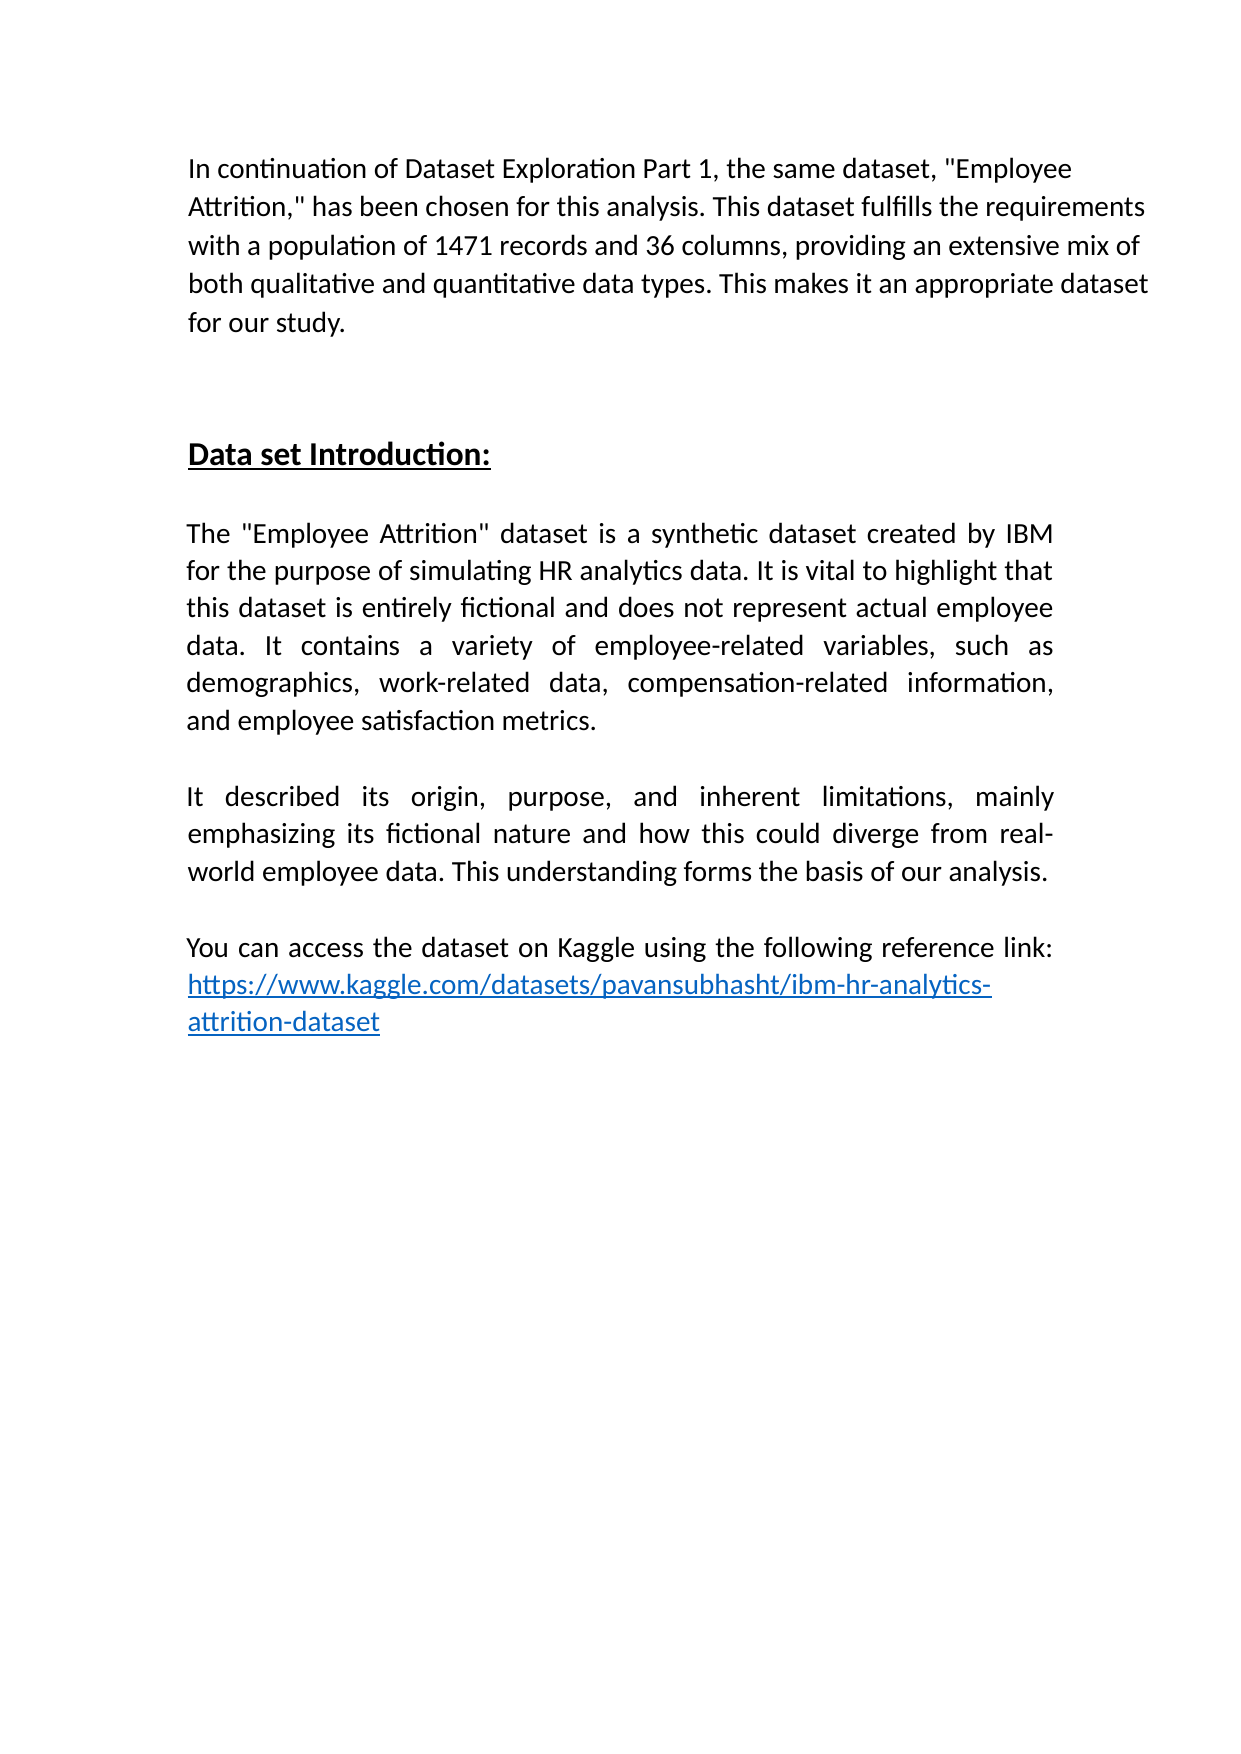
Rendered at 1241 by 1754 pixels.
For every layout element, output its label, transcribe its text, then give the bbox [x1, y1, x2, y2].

text In continuation of Dataset Exploration Part 1, the same dataset, "Employee Attrition," has been chosen for this analysis. This dataset fulfills the requirements with a population of 1471 records and 36 columns, providing an extensive mix of both qualitative and quantitative data types. This makes it an appropriate dataset for our study. [188, 150, 1169, 339]
text The "Employee Attrition" dataset is a synthetic dataset created by IBM for the purpose of simulating HR analytics data. It is vital to highlight that this dataset is entirely fictional and does not represent actual employee data. It contains a variety of employee-related variables, such as demographics, work-related data, compensation-related information, and employee satisfaction metrics. [186, 515, 1055, 737]
text You can access the dataset on Kaggle using the following reference link: https://www.kaggle.com/datasets/pavansubhasht/ibm-hr-analytics-attrition-dataset [186, 929, 1055, 1039]
text Data set Introduction: [188, 433, 1169, 473]
text It described its origin, purpose, and inherent limitations, mainly emphasizing its fictional nature and how this could diverge from real-world employee data. This understanding forms the basis of our analysis. [186, 778, 1055, 888]
